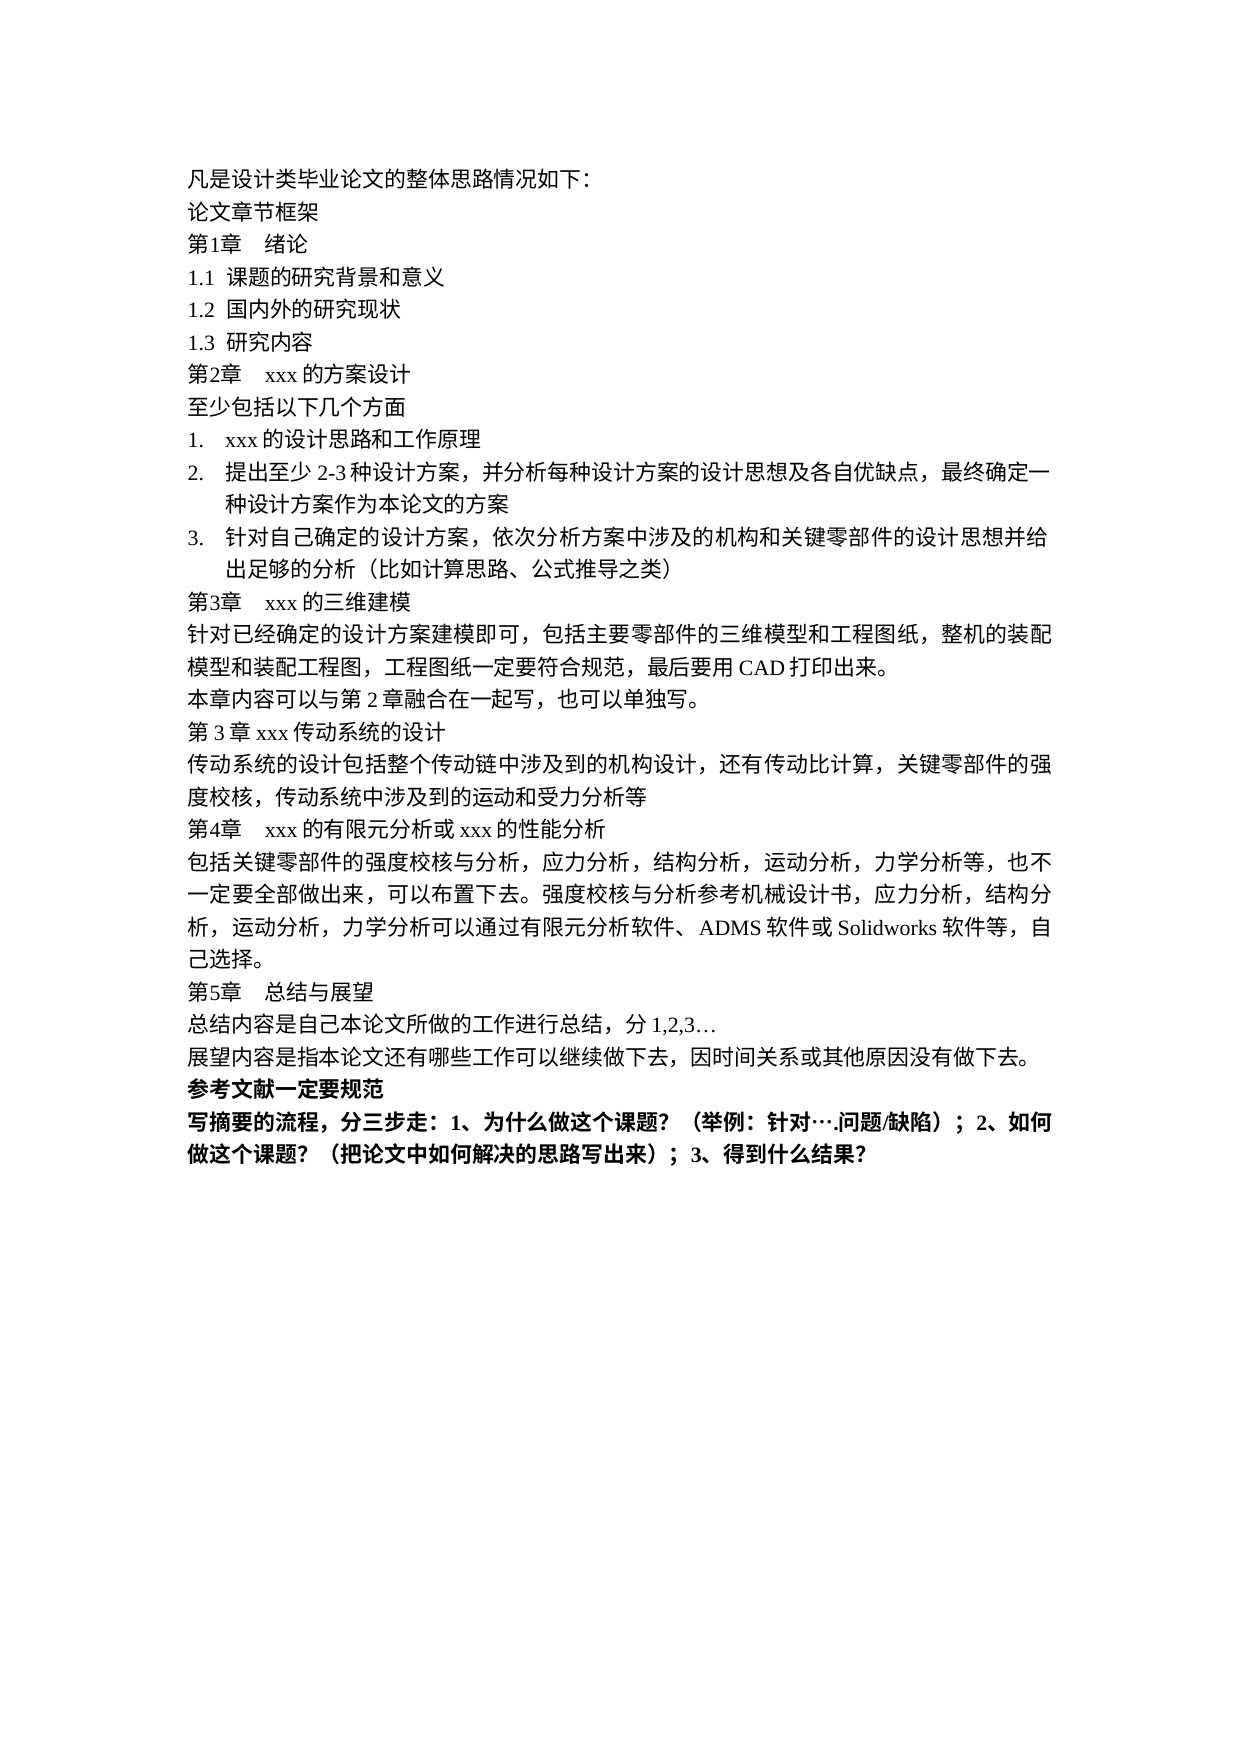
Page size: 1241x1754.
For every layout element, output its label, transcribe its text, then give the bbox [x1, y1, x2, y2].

list 绪论 [187, 227, 1053, 259]
text 展望内容是指本论文还有哪些工作可以继续做下去，因时间关系或其他原因没有做下去。 [187, 1039, 1053, 1072]
text 包括关键零部件的强度校核与分析，应力分析，结构分析，运动分析，力学分析等，也不一定要全部做出来，可以布置下去。强度校核与分析参考机械设计书，应力分析，结构分析，运动分析，力学分析可以通过有限元分析软件、ADMS软件或Solidworks软件等，自己选择。 [187, 844, 1053, 974]
text 传动系统的设计包括整个传动链中涉及到的机构设计，还有传动比计算，关键零部件的强度校核，传动系统中涉及到的运动和受力分析等 [187, 747, 1053, 812]
list 课题的研究背景和意义 [187, 259, 1053, 292]
list 研究内容 [187, 324, 1053, 357]
list xxx的三维建模 [187, 584, 1053, 617]
text 至少包括以下几个方面 [187, 389, 1053, 422]
list 针对自己确定的设计方案，依次分析方案中涉及的机构和关键零部件的设计思想并给出足够的分析（比如计算思路、公式推导之类） [187, 519, 1053, 584]
list 总结与展望 [187, 974, 1053, 1007]
text 针对已经确定的设计方案建模即可，包括主要零部件的三维模型和工程图纸，整机的装配模型和装配工程图，工程图纸一定要符合规范，最后要用CAD打印出来。 [187, 617, 1053, 682]
text 参考文献一定要规范 [187, 1072, 1053, 1104]
text 论文章节框架 [187, 194, 1053, 227]
list xxx的方案设计 [187, 357, 1053, 389]
text 写摘要的流程，分三步走：1、为什么做这个课题？（举例：针对….问题/缺陷）；2、如何做这个课题？（把论文中如何解决的思路写出来）；3、得到什么结果？ [187, 1104, 1053, 1169]
text 凡是设计类毕业论文的整体思路情况如下： [187, 162, 1053, 194]
list 国内外的研究现状 [187, 292, 1053, 324]
text 本章内容可以与第2章融合在一起写，也可以单独写。 [187, 682, 1053, 714]
text 第3章 xxx传动系统的设计 [187, 714, 1053, 747]
list xxx的有限元分析或xxx的性能分析 [187, 812, 1053, 844]
text 总结内容是自己本论文所做的工作进行总结，分1,2,3… [187, 1007, 1053, 1039]
list 提出至少2-3种设计方案，并分析每种设计方案的设计思想及各自优缺点，最终确定一种设计方案作为本论文的方案 [187, 454, 1053, 519]
list xxx的设计思路和工作原理 [187, 422, 1053, 454]
